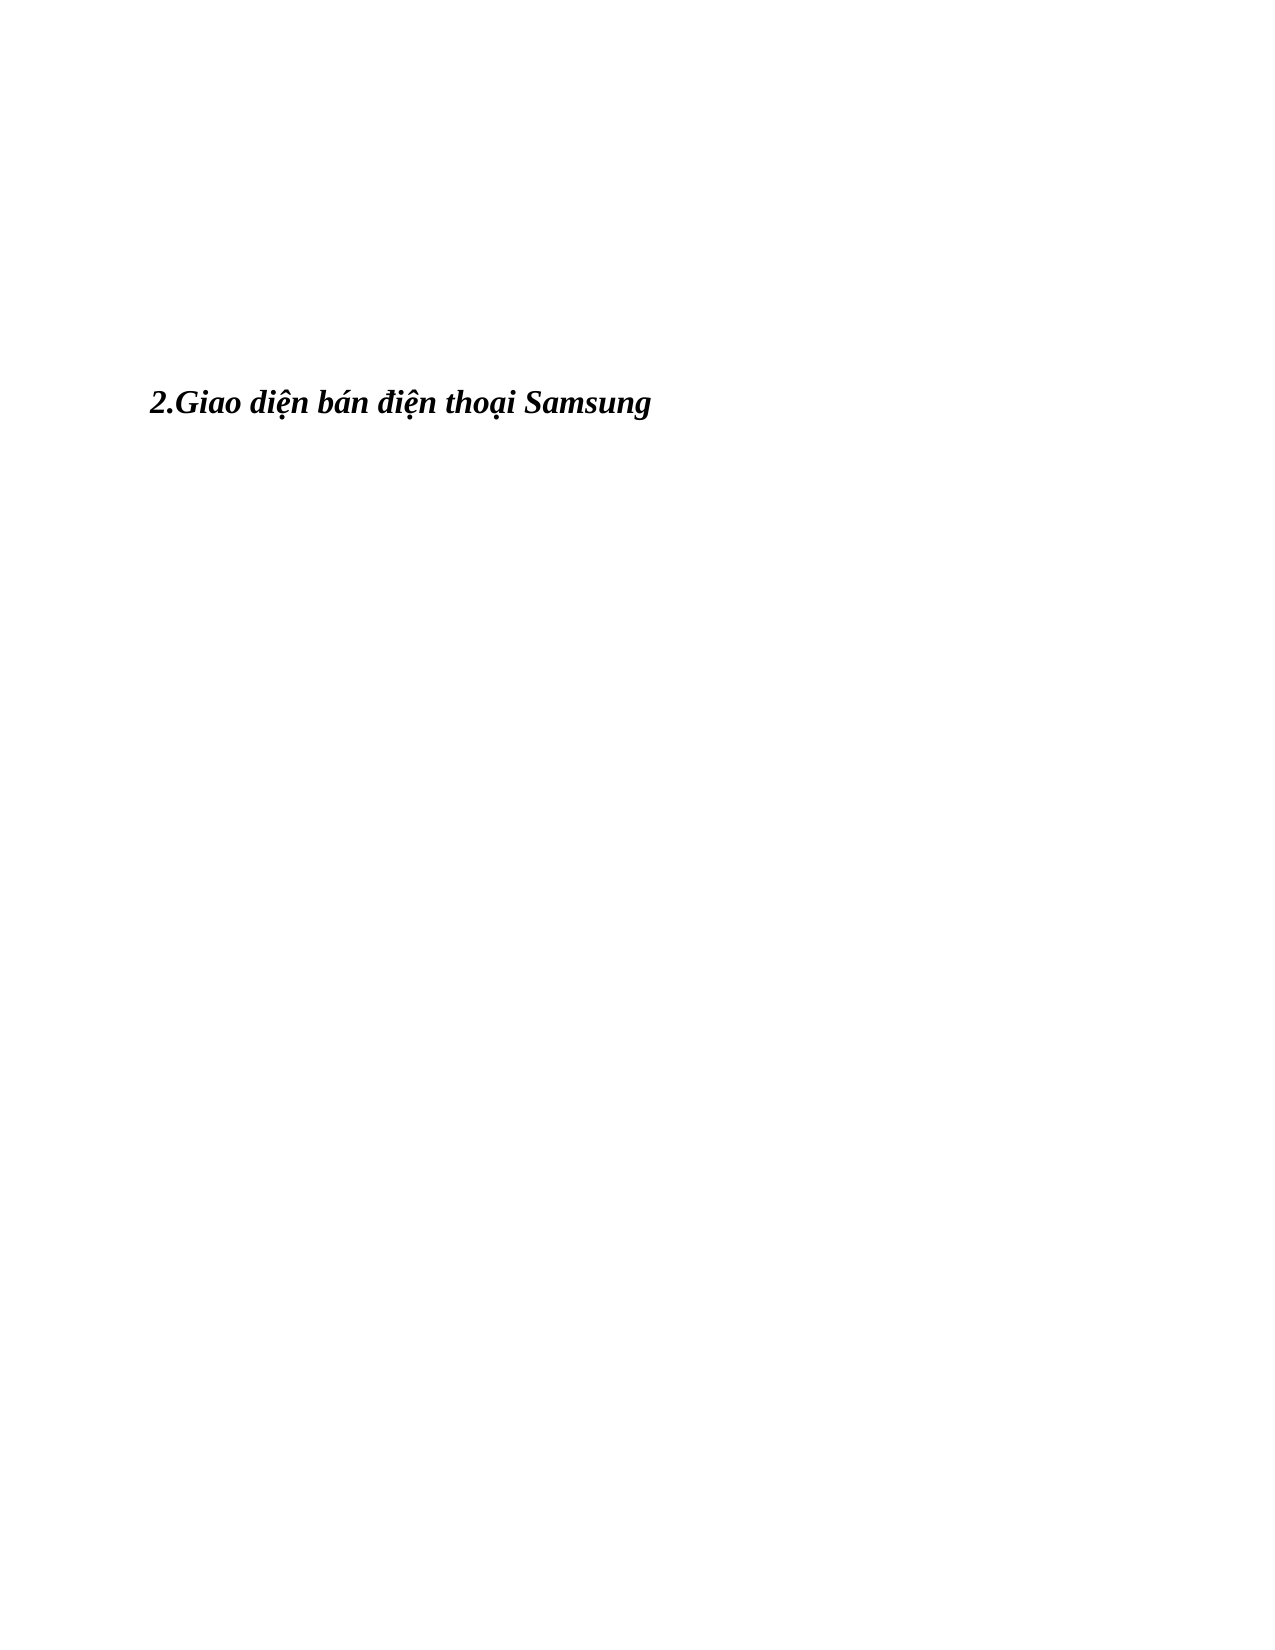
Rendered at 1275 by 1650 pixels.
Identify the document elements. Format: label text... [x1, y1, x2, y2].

text 2.Giao diện bán điện thoại Samsung [150, 382, 1155, 420]
